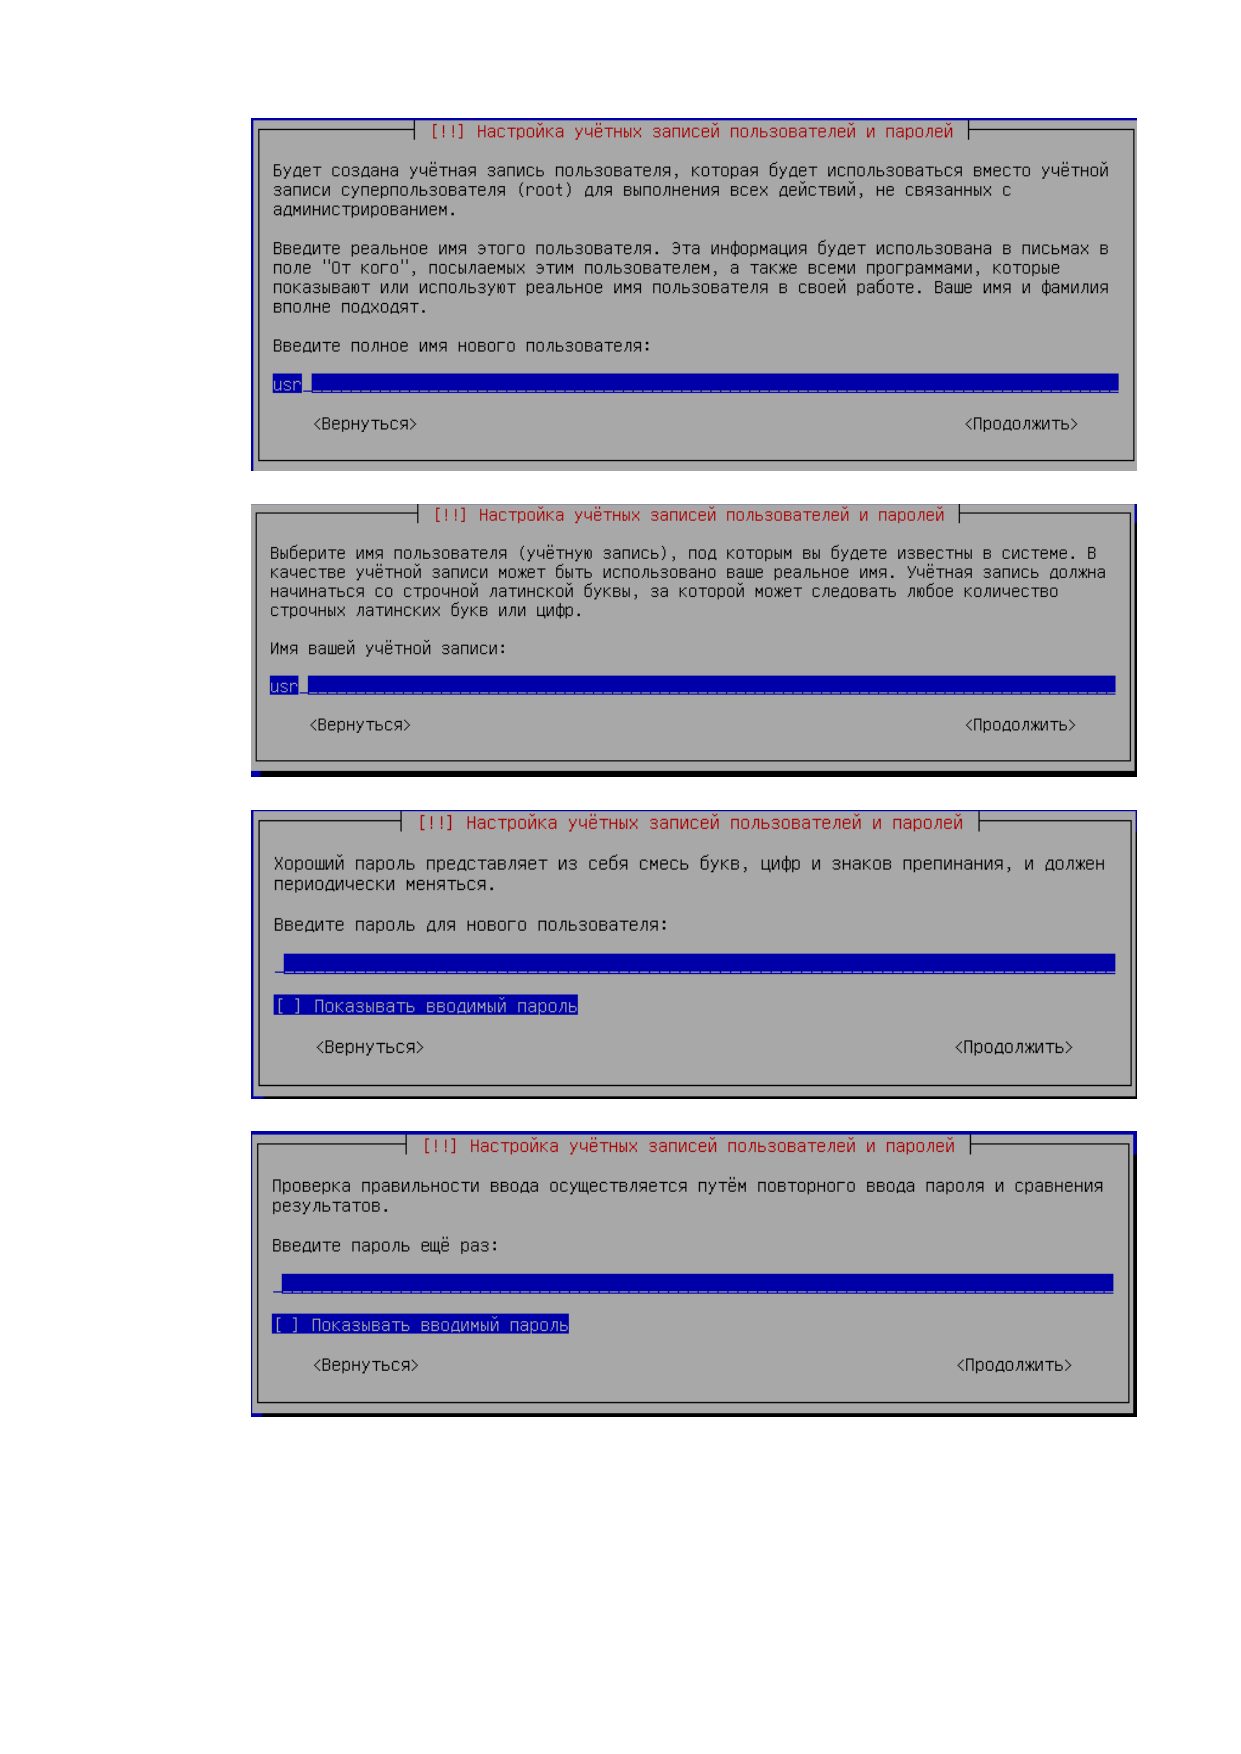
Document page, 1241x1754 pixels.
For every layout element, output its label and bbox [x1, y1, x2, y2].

picture [251, 118, 1137, 471]
picture [251, 504, 1137, 777]
picture [251, 1131, 1137, 1417]
picture [251, 810, 1137, 1099]
